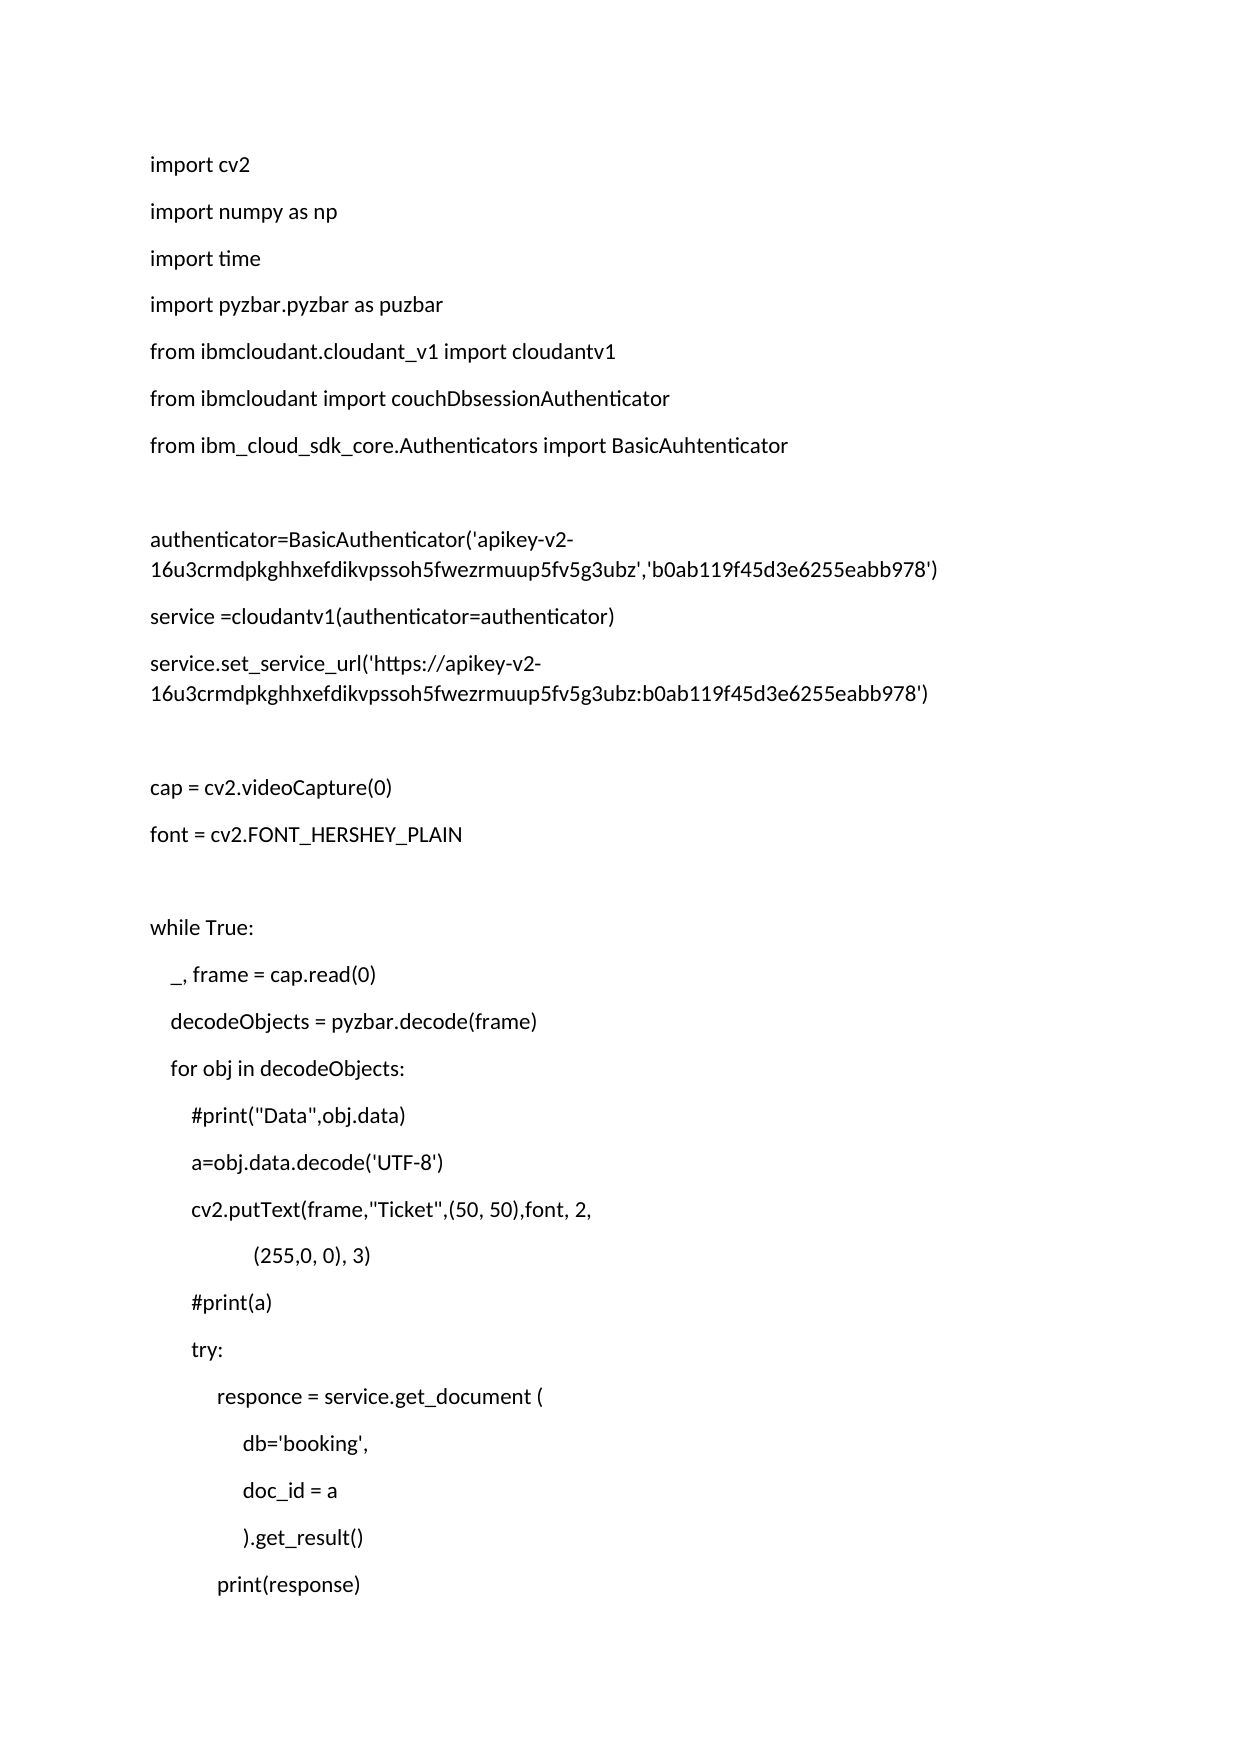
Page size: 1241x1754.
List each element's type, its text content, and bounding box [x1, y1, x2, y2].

text try: [150, 1335, 1090, 1363]
text import pyzbar.pyzbar as puzbar [150, 291, 1090, 319]
text service =cloudantv1(authenticator=authenticator) [150, 602, 1090, 630]
text from ibmcloudant.cloudant_v1 import cloudantv1 [150, 337, 1090, 366]
text from ibmcloudant import couchDbsessionAuthenticator [150, 384, 1090, 412]
text for obj in decodeObjects: [150, 1054, 1090, 1082]
text responce = service.get_document ( [150, 1382, 1090, 1410]
text a=obj.data.decode('UTF-8') [150, 1148, 1090, 1176]
text ).get_result() [150, 1523, 1090, 1551]
text import time [150, 244, 1090, 272]
text #print("Data",obj.data) [150, 1101, 1090, 1129]
text from ibm_cloud_sdk_core.Authenticators import BasicAuhtenticator [150, 431, 1090, 459]
text print(response) [150, 1570, 1090, 1598]
text _, frame = cap.read(0) [150, 960, 1090, 988]
text #print(a) [150, 1288, 1090, 1317]
text import numpy as np [150, 197, 1090, 225]
text (255,0, 0), 3) [150, 1242, 1090, 1270]
text while True: [150, 913, 1090, 942]
text db='booking', [150, 1429, 1090, 1457]
text doc_id = a [150, 1476, 1090, 1504]
text font = cv2.FONT_HERSHEY_PLAIN [150, 820, 1090, 848]
text authenticator=BasicAuthenticator('apikey-v2-16u3crmdpkghhxefdikvpssoh5fwezrmuup5fv5g3ubz','b0ab119f45d3e6255eabb978') [150, 525, 1090, 583]
text service.set_service_url('https://apikey-v2-16u3crmdpkghhxefdikvpssoh5fwezrmuup5fv5g3ubz:b0ab119f45d3e6255eabb978') [150, 649, 1090, 707]
text cap = cv2.videoCapture(0) [150, 773, 1090, 801]
text decodeObjects = pyzbar.decode(frame) [150, 1007, 1090, 1035]
text import cv2 [150, 150, 1090, 178]
text cv2.putText(frame,"Ticket",(50, 50),font, 2, [150, 1195, 1090, 1223]
